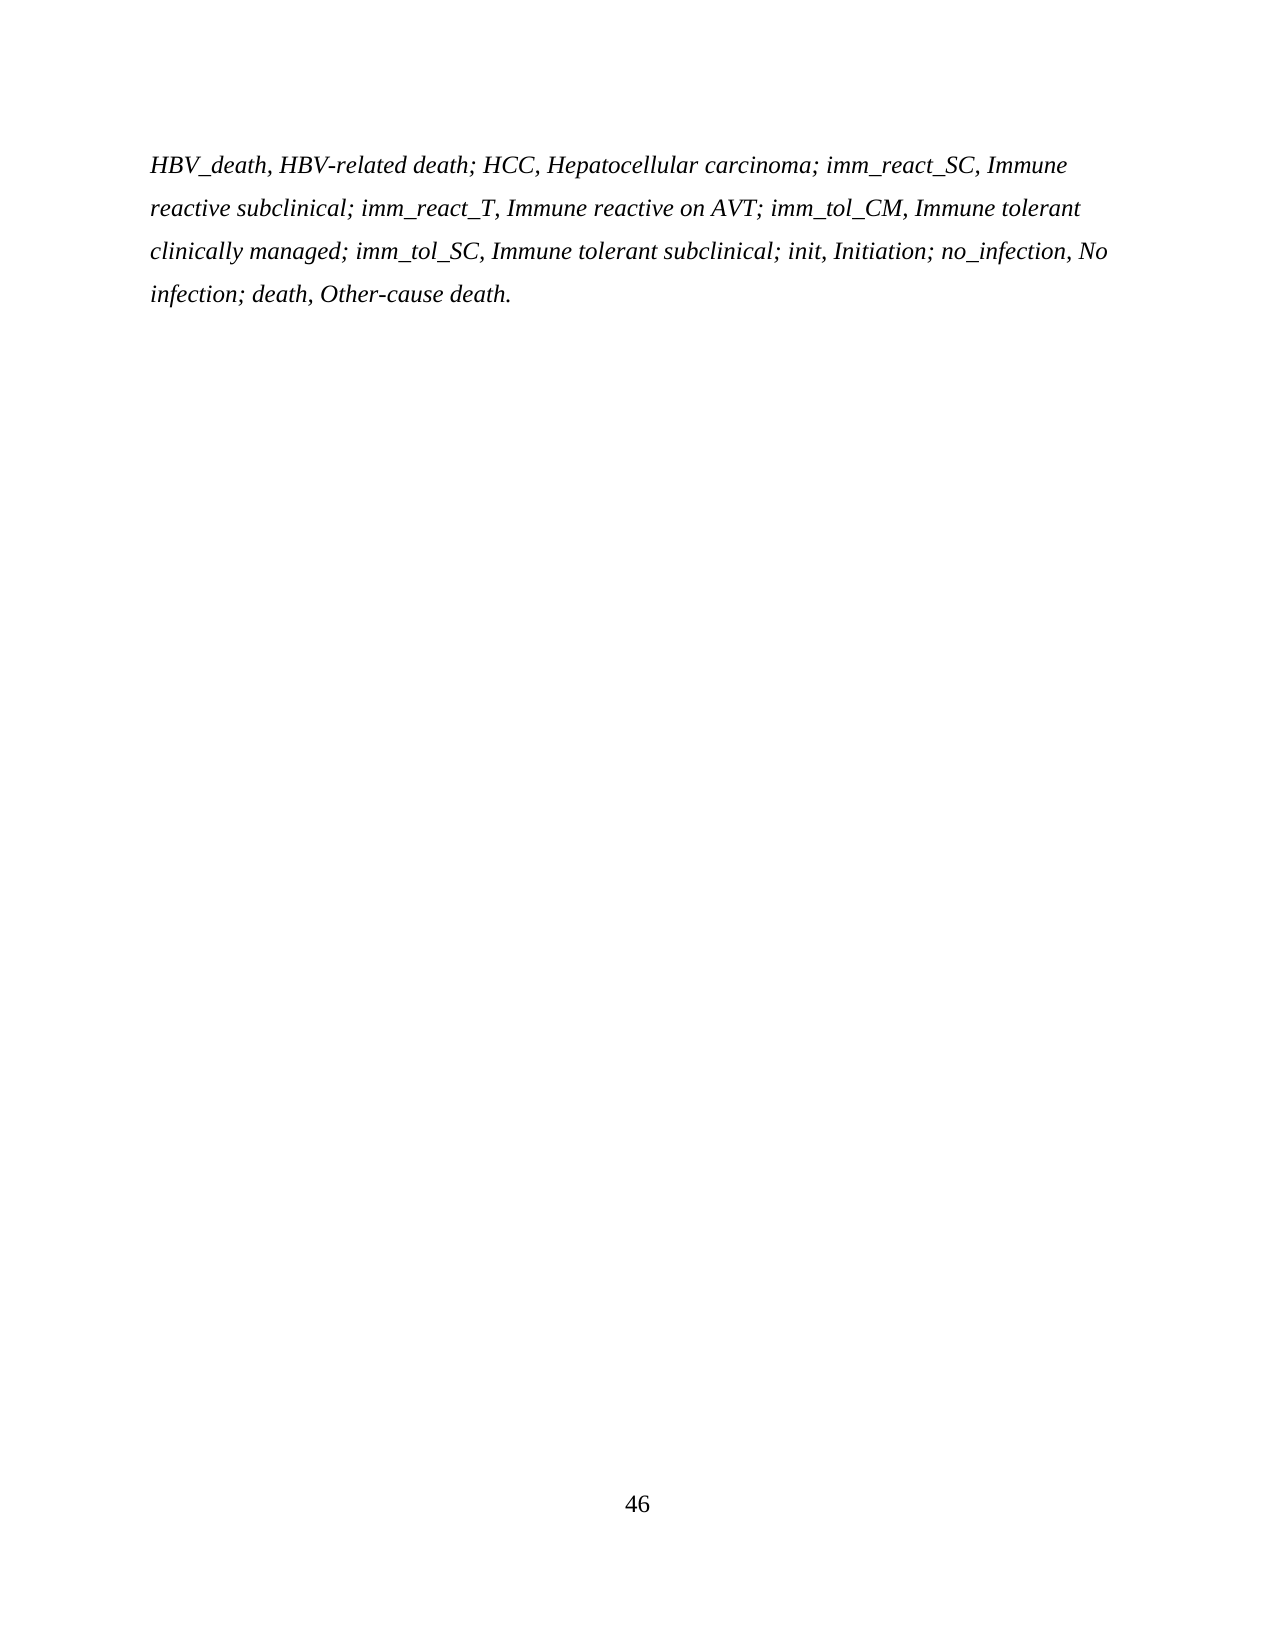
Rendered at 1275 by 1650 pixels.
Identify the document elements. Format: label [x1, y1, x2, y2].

text [150, 150, 1125, 308]
